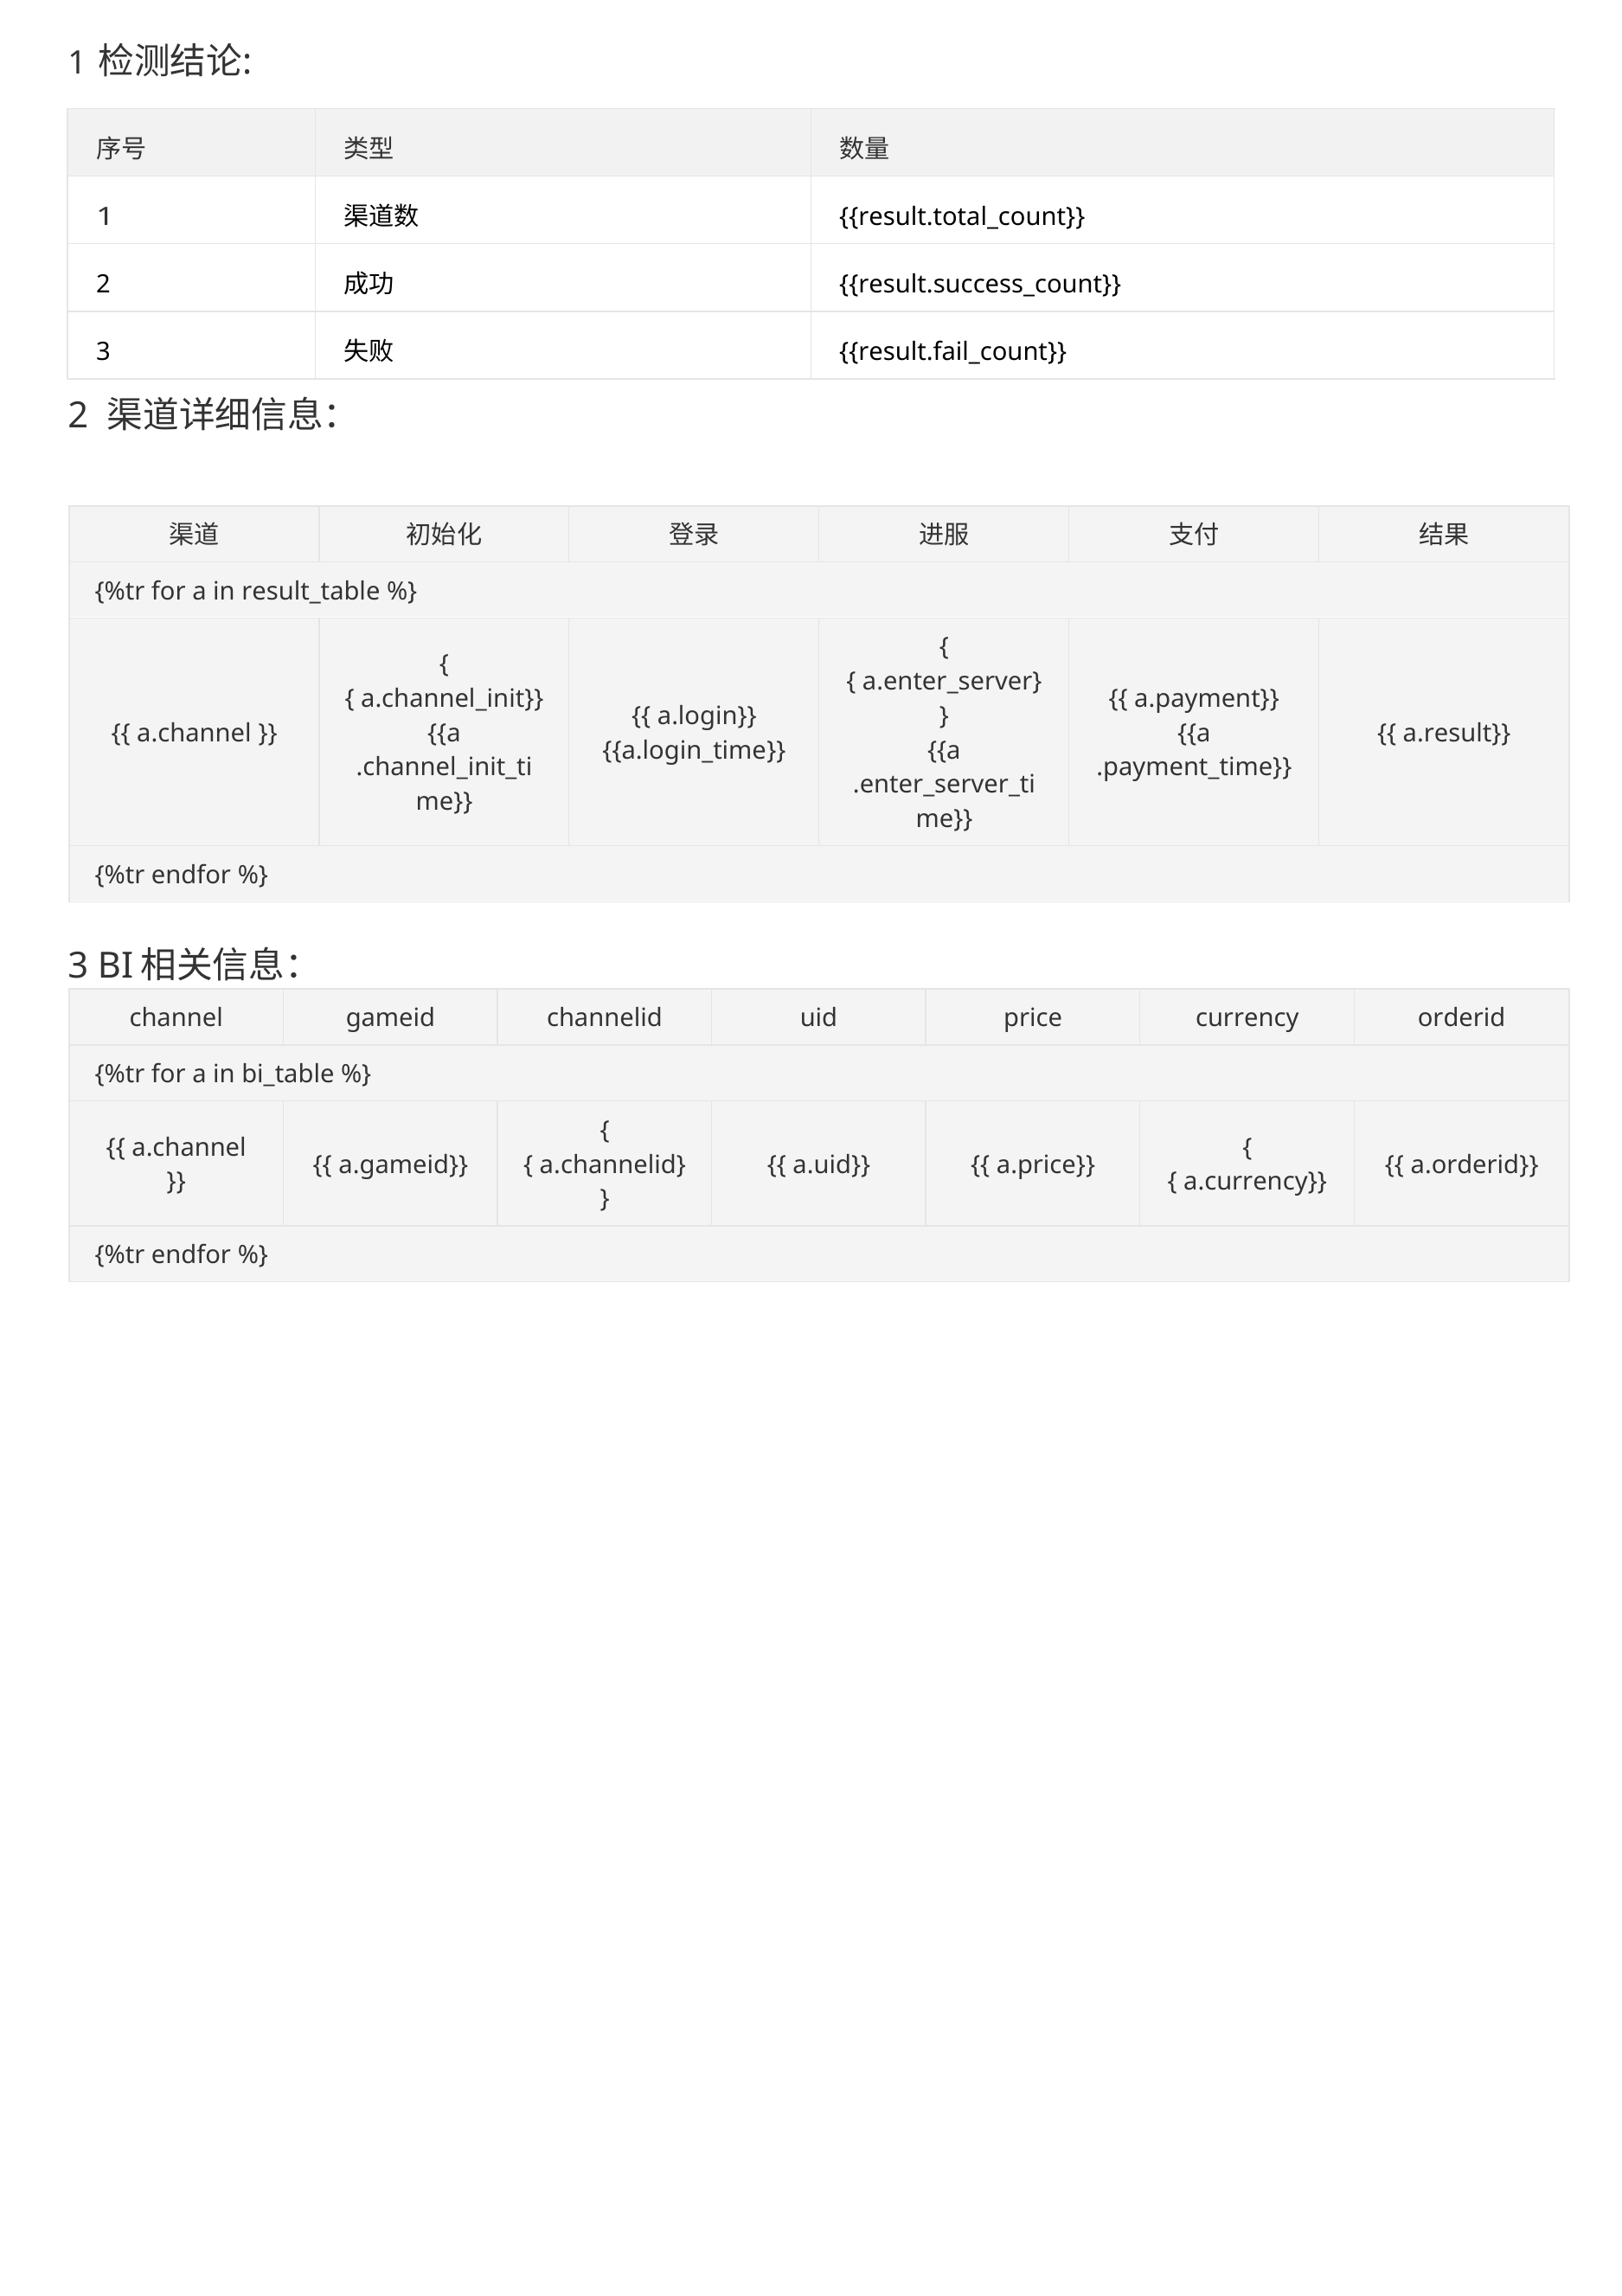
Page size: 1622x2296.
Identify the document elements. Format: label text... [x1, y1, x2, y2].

table_cell 3 [68, 312, 315, 378]
table_cell {{ a.enter_server}} {{a.enter_server_time}} [819, 619, 1068, 845]
table_cell 2 [68, 244, 315, 311]
table_cell {%tr endfor %} [70, 1227, 1568, 1281]
list 2 渠道详细信息： [67, 389, 1568, 439]
list 检测结论: [67, 35, 1568, 85]
table_header 渠道 [70, 507, 318, 561]
table_cell {{ a.channel }} [70, 1101, 283, 1225]
table_header 类型 [316, 109, 811, 176]
table_header 登录 [569, 507, 818, 561]
table_cell {{ a.channel }} [70, 619, 318, 845]
table_header orderid [1355, 990, 1568, 1044]
table_header uid [712, 990, 925, 1044]
table_cell {{ a.login}} {{a.login_time}} [569, 619, 818, 845]
table_cell {{ a.orderid}} [1355, 1101, 1568, 1225]
table_cell {%tr for a in bi_table %} [70, 1046, 1568, 1100]
table_cell {{result.success_count}} [811, 244, 1554, 311]
table_cell 渠道数 [316, 176, 811, 243]
table_header 支付 [1069, 507, 1318, 561]
table_cell 成功 [316, 244, 811, 311]
table_header 进服 [819, 507, 1068, 561]
list 3 BI相关信息： [67, 940, 1568, 988]
table_header 初始化 [320, 507, 568, 561]
table_cell {{ a.channel_init}} {{a.channel_init_time}} [320, 619, 568, 845]
table_cell {{result.fail_count}} [811, 312, 1554, 378]
table_header 数量 [811, 109, 1554, 176]
table_cell {{ a.uid}} [712, 1101, 925, 1225]
table_header gameid [284, 990, 497, 1044]
table_cell {{ a.channelid}} [498, 1101, 711, 1225]
table_cell {{ a.currency}} [1140, 1101, 1354, 1225]
table_cell {{result.total_count}} [811, 176, 1554, 243]
table_header price [926, 990, 1139, 1044]
table_cell {%tr endfor %} [70, 846, 1568, 901]
table_cell {{ a.price}} [926, 1101, 1139, 1225]
table_cell 失败 [316, 312, 811, 378]
table_header currency [1140, 990, 1354, 1044]
table_header channelid [498, 990, 711, 1044]
table_cell {{ a.payment}} {{a.payment_time}} [1069, 619, 1318, 845]
table_cell {%tr for a in result_table %} [70, 562, 1568, 617]
table_cell {{ a.gameid}} [284, 1101, 497, 1225]
table_cell {{ a.result}} [1319, 619, 1568, 845]
table_header 结果 [1319, 507, 1568, 561]
table_cell 1 [68, 176, 315, 243]
table_header channel [70, 990, 283, 1044]
table_header 序号 [68, 109, 315, 176]
